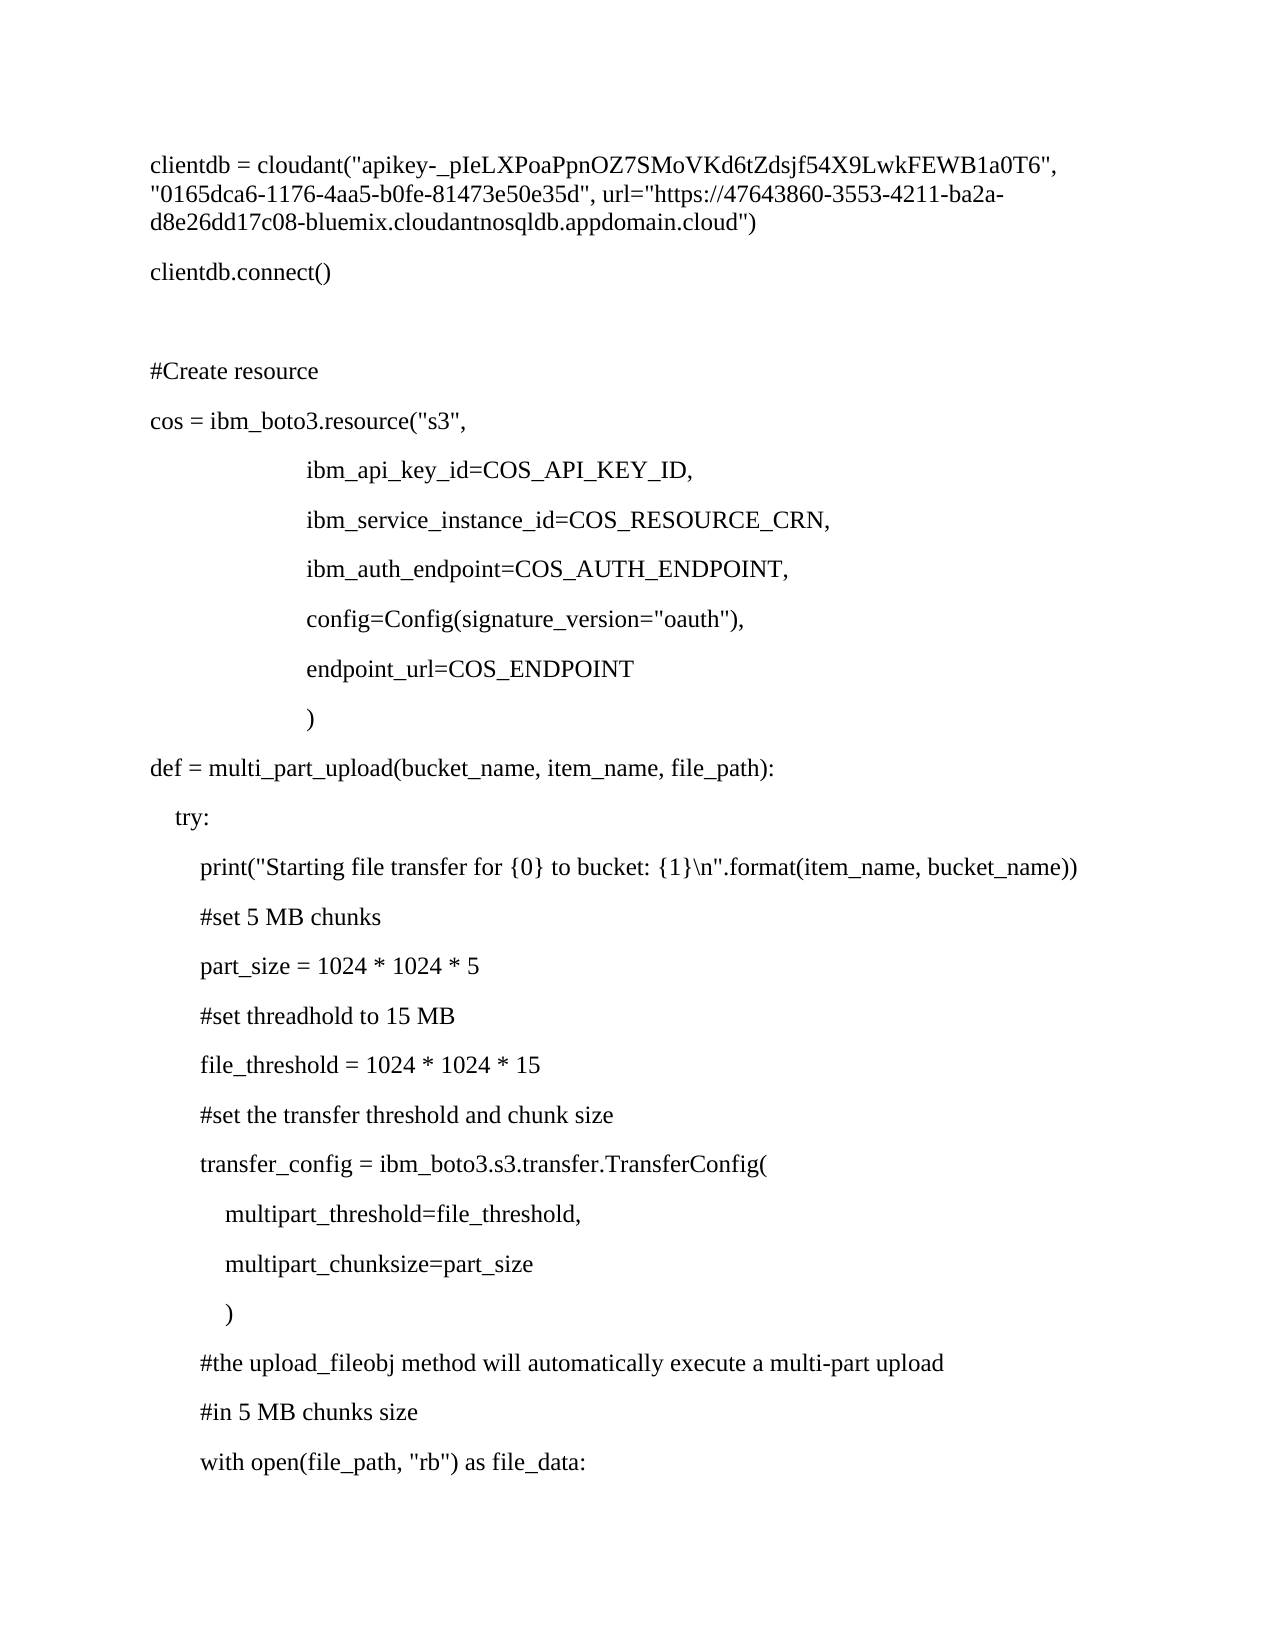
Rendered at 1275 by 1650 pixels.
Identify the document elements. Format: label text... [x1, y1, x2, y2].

text print("Starting file transfer for {0} to bucket: {1}\n".format(item_name, bucket_name)) [150, 852, 1125, 881]
text try: [150, 802, 1125, 831]
text #set the transfer threshold and chunk size [150, 1100, 1125, 1129]
text #the upload_fileobj method will automatically execute a multi-part upload [150, 1348, 1125, 1377]
text clientdb.connect() [150, 257, 1125, 286]
text multipart_chunksize=part_size [150, 1249, 1125, 1277]
text file_threshold = 1024 * 1024 * 15 [150, 1050, 1125, 1079]
text ibm_service_instance_id=COS_RESOURCE_CRN, [150, 505, 1125, 534]
text part_size = 1024 * 1024 * 5 [150, 951, 1125, 980]
text cos = ibm_boto3.resource("s3", [150, 406, 1125, 434]
text with open(file_path, "rb") as file_data: [150, 1447, 1125, 1476]
text transfer_config = ibm_boto3.s3.transfer.TransferConfig( [150, 1149, 1125, 1178]
text ) [150, 703, 1125, 732]
text ibm_api_key_id=COS_API_KEY_ID, [150, 455, 1125, 484]
text def = multi_part_upload(bucket_name, item_name, file_path): [150, 753, 1125, 782]
text #in 5 MB chunks size [150, 1397, 1125, 1426]
text config=Config(signature_version="oauth"), [150, 604, 1125, 633]
text ibm_auth_endpoint=COS_AUTH_ENDPOINT, [150, 554, 1125, 583]
text ) [150, 1298, 1125, 1327]
text #set 5 MB chunks [150, 902, 1125, 930]
text multipart_threshold=file_threshold, [150, 1199, 1125, 1228]
text #set threadhold to 15 MB [150, 1001, 1125, 1029]
text endpoint_url=COS_ENDPOINT [150, 654, 1125, 682]
text clientdb = cloudant("apikey-_pIeLXPoaPpnOZ7SMoVKd6tZdsjf54X9LwkFEWB1a0T6", "0165dca6-1176-4aa5-b0fe-81473e50e35d", url="https://47643860-3553-4211-ba2a-d8e26dd17c08-bluemix.cloudantnosqldb.appdomain.cloud") [150, 150, 1125, 236]
text #Create resource [150, 356, 1125, 385]
